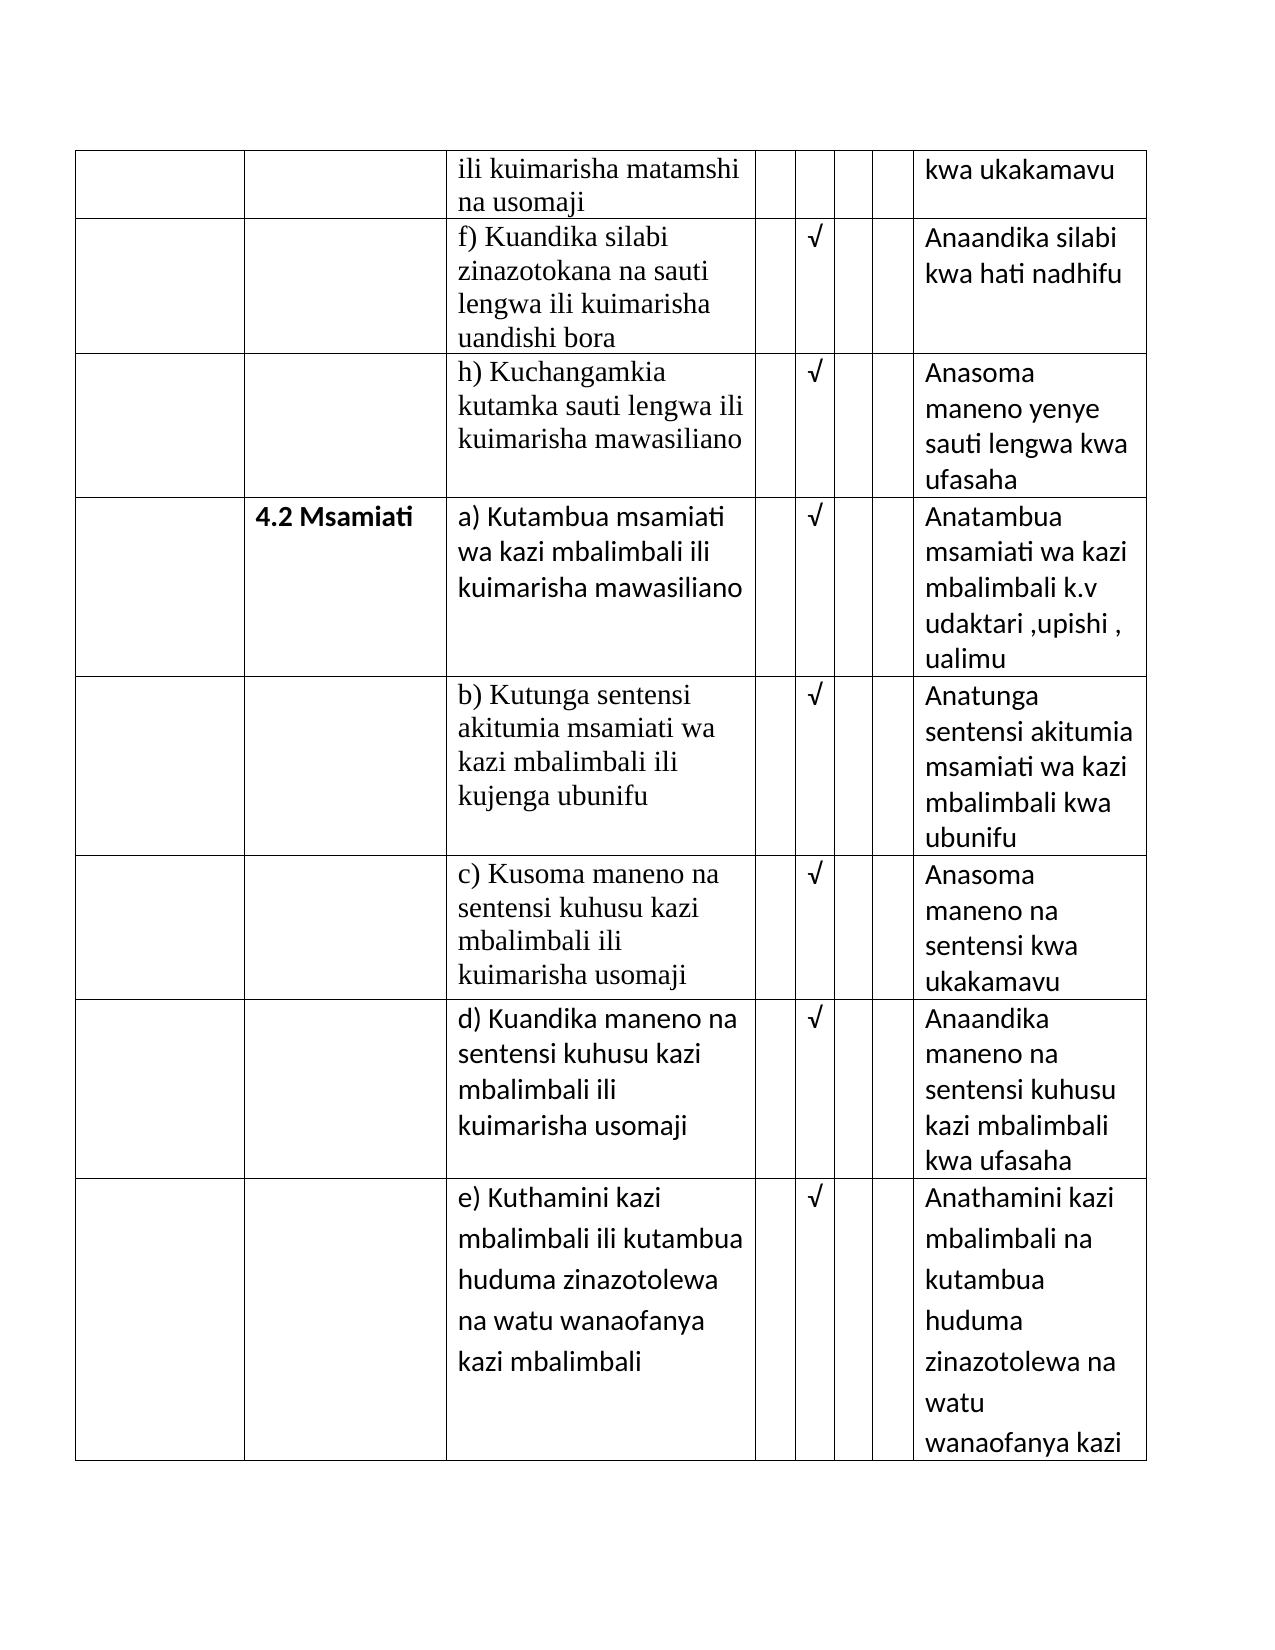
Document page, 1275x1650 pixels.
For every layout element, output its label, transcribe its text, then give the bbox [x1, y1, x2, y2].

table_cell f) Kuandika silabi zinazotokana na sauti lengwa ili kuimarisha uandishi bora [447, 219, 755, 353]
table_cell [76, 498, 244, 676]
table_cell [76, 354, 244, 497]
table_cell [835, 856, 872, 999]
table_cell [835, 498, 872, 676]
table_cell [873, 1179, 913, 1460]
table_cell [245, 856, 446, 999]
table_cell [835, 1179, 872, 1460]
table_cell d) Kuandika maneno na sentensi kuhusu kazi mbalimbali ili kuimarisha usomaji [447, 1000, 755, 1178]
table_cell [447, 1179, 755, 1460]
table_cell [756, 498, 795, 676]
table_cell [873, 1000, 913, 1178]
table_cell [756, 1000, 795, 1178]
table_cell [756, 151, 795, 218]
table_cell b) Kutunga sentensi akitumia msamiati wa kazi mbalimbali ili kujenga ubunifu [447, 677, 755, 855]
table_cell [447, 151, 755, 218]
table_cell √ [796, 354, 834, 497]
table_cell 4.2 Msamiati [245, 498, 446, 676]
table_cell [76, 219, 244, 353]
table_cell [76, 1000, 244, 1178]
table_cell [756, 354, 795, 497]
table_cell Anasoma maneno na sentensi kwa ukakamavu [914, 856, 1146, 999]
table_cell Anatambua msamiati wa kazi mbalimbali k.v udaktari ,upishi ,ualimu [914, 498, 1146, 676]
table_cell √ [796, 677, 834, 855]
table_cell [873, 677, 913, 855]
table_cell [245, 151, 446, 218]
table_cell Anaandika maneno na sentensi kuhusu kazi mbalimbali kwa ufasaha [914, 1000, 1146, 1178]
table_cell √ [796, 219, 834, 353]
table_cell [873, 498, 913, 676]
table_cell [873, 354, 913, 497]
table_cell [245, 1000, 446, 1178]
table_cell [245, 677, 446, 855]
table_cell [756, 677, 795, 855]
table_cell √ [796, 1179, 834, 1460]
table_cell [835, 219, 872, 353]
table_cell √ [796, 151, 834, 218]
table_cell [873, 219, 913, 353]
table_cell √ [796, 498, 834, 676]
table_cell [835, 354, 872, 497]
table_cell [756, 1179, 795, 1460]
table_cell a) Kutambua msamiati wa kazi mbalimbali ili kuimarisha mawasiliano [447, 498, 755, 676]
table_cell [76, 1179, 244, 1460]
table_cell h) Kuchangamkia kutamka sauti lengwa ili kuimarisha mawasiliano [447, 354, 755, 497]
table_cell Anaandika silabi kwa hati nadhifu [914, 219, 1146, 353]
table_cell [914, 1179, 1146, 1460]
table_cell [873, 151, 913, 218]
table_cell [873, 856, 913, 999]
table_cell [835, 1000, 872, 1178]
table_cell Anatunga sentensi akitumia msamiati wa kazi mbalimbali kwa ubunifu [914, 677, 1146, 855]
table_cell √ [796, 856, 834, 999]
table_cell Anasoma maneno yenye sauti lengwa kwa ufasaha [914, 354, 1146, 497]
table_cell [245, 354, 446, 497]
table_cell [835, 151, 872, 218]
table_cell c) Kusoma maneno na sentensi kuhusu kazi mbalimbali ili kuimarisha usomaji [447, 856, 755, 999]
table_cell [756, 856, 795, 999]
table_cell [914, 151, 1146, 218]
table_cell [245, 219, 446, 353]
table_cell [835, 677, 872, 855]
table_cell [76, 151, 244, 218]
table_cell [76, 677, 244, 855]
table_cell [756, 219, 795, 353]
table_cell [245, 1179, 446, 1460]
table_cell [76, 856, 244, 999]
table_cell √ [796, 1000, 834, 1178]
